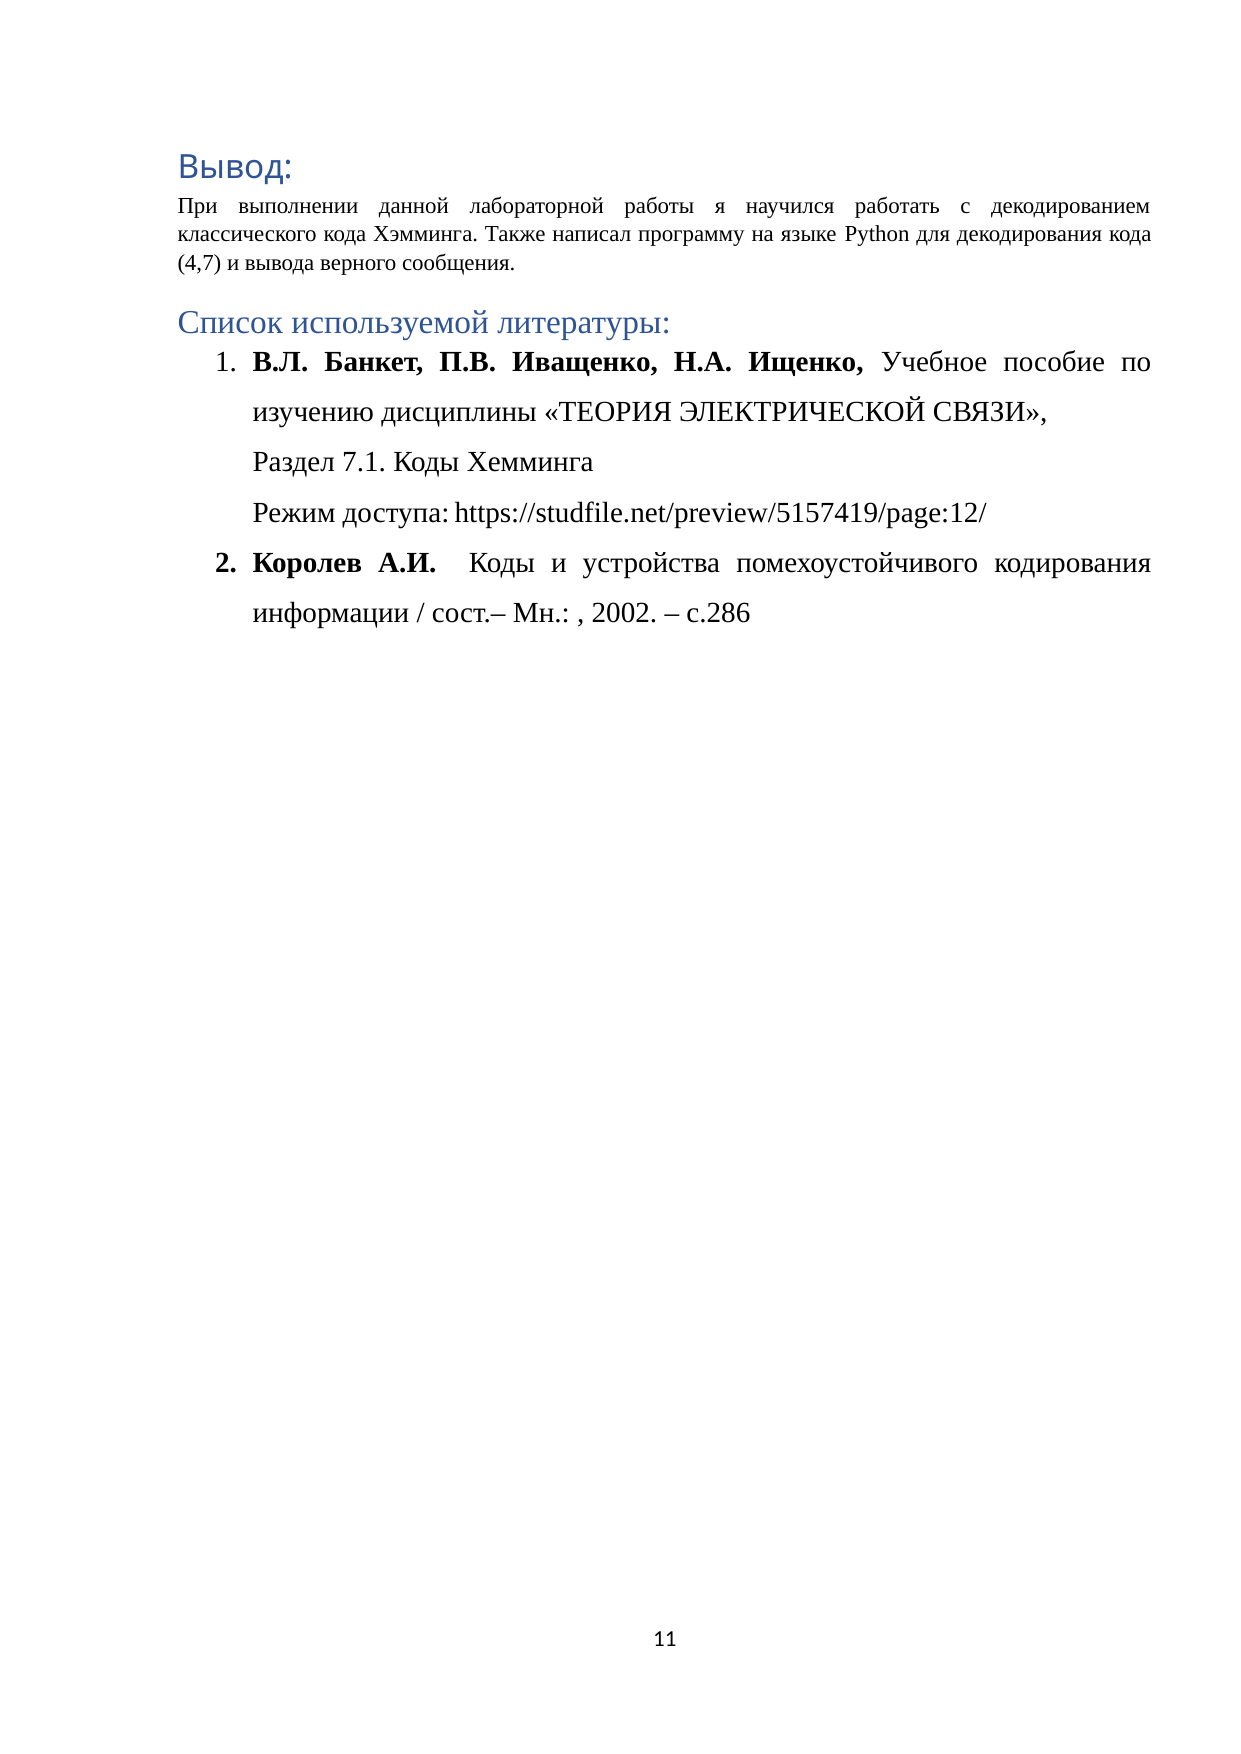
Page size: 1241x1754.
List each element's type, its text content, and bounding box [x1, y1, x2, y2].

subtitle Cписок используемой литературы: [177, 302, 1152, 341]
list В.Л. Банкет, П.В. Иващенко, Н.А. Ищенко, Учебное пособие по изучению дисциплины «ТЕОРИЯ ЭЛЕКТРИЧЕСКОЙ СВЯЗИ», [215, 344, 1152, 428]
list Раздел 7.1. Коды Хемминга [252, 444, 1152, 478]
subtitle Вывод: [177, 143, 1152, 188]
text При выполнении данной лабораторной работы я научился работать с декодированием классического кода Хэмминга. Также написал программу на языке Python для декодирования кода (4,7) и вывода верного сообщения. [177, 192, 1152, 275]
list Королев А.И. Коды и устройства помехоустойчивого кодирования информации / сост.– Мн.: , 2002. – с.286 [215, 545, 1152, 629]
list Режим доступа: https://studfile.net/preview/5157419/page:12/ [252, 495, 1152, 528]
